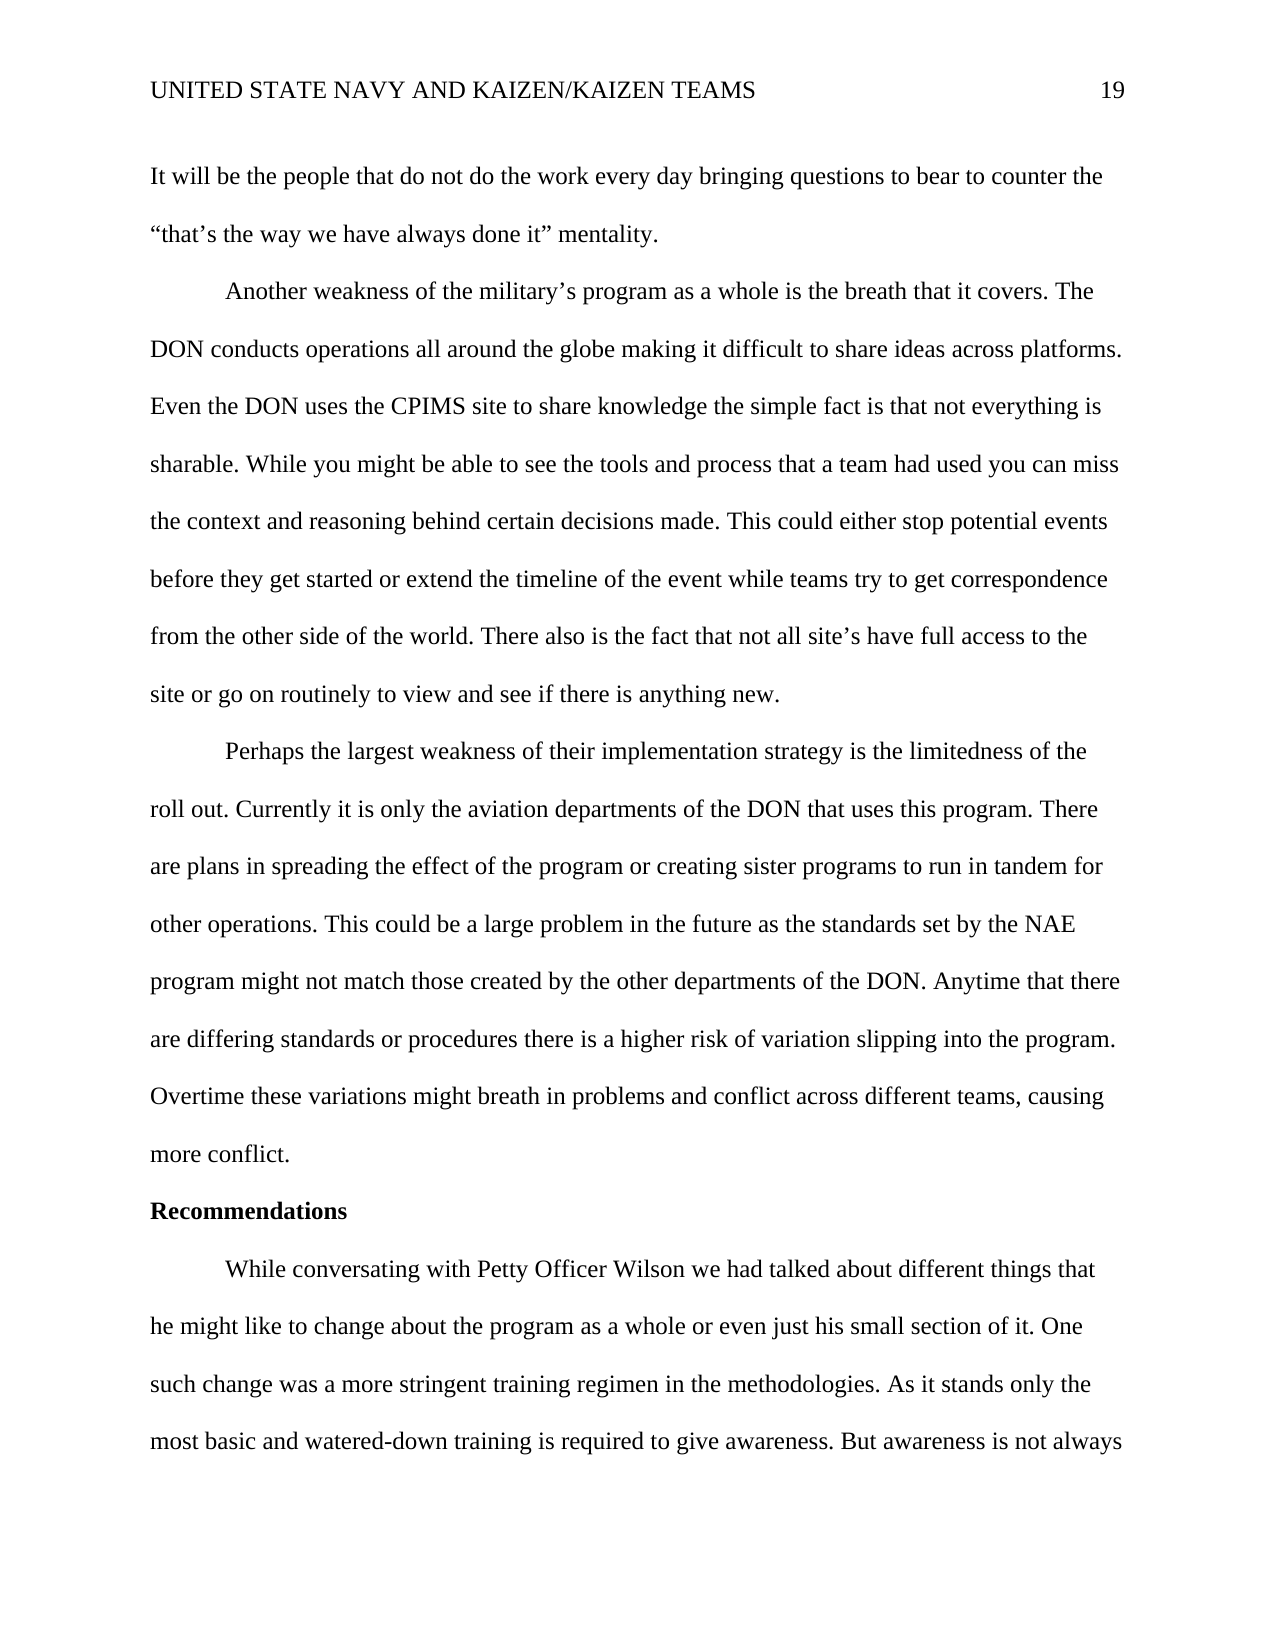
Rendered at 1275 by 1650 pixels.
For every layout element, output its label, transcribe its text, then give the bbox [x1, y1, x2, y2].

text Perhaps the largest weakness of their implementation strategy is the limitedness of the roll out. Currently it is only the aviation departments of the DON that uses this program. There are plans in spreading the effect of the program or creating sister programs to run in tandem for other operations. This could be a large problem in the future as the standards set by the NAE program might not match those created by the other departments of the DON. Anytime that there are differing standards or procedures there is a higher risk of variation slipping into the program. Overtime these variations might breath in problems and conflict across different teams, causing more conflict. [150, 736, 1125, 1167]
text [150, 1254, 1125, 1455]
text Another weakness of the military’s program as a whole is the breath that it covers. The DON conducts operations all around the globe making it difficult to share ideas across platforms. Even the DON uses the CPIMS site to share knowledge the simple fact is that not everything is sharable. While you might be able to see the tools and process that a team had used you can miss the context and reasoning behind certain decisions made. This could either stop potential events before they get started or extend the timeline of the event while teams try to get correspondence from the other side of the world. There also is the fact that not all site’s have full access to the site or go on routinely to view and see if there is anything new. [150, 276, 1125, 707]
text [150, 161, 1125, 247]
text Recommendations [150, 1196, 1125, 1225]
